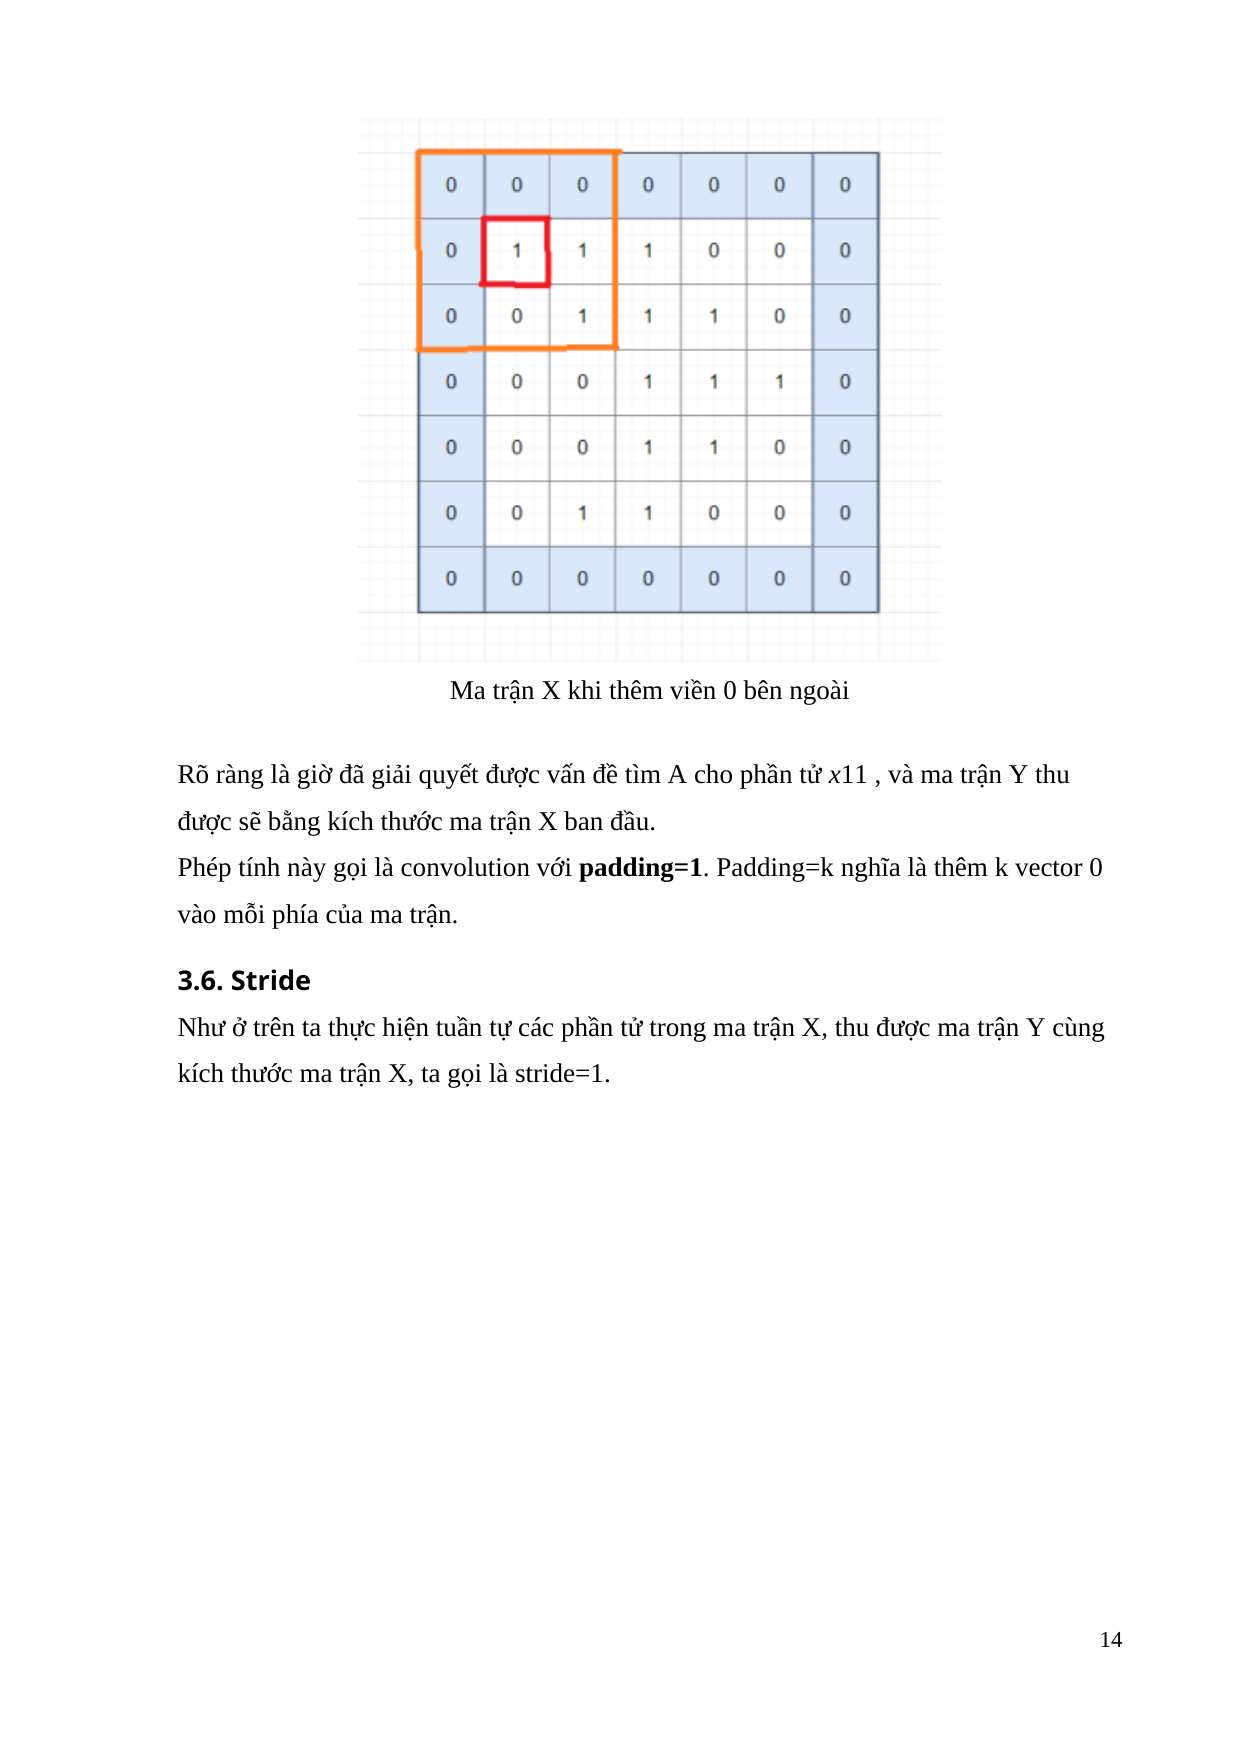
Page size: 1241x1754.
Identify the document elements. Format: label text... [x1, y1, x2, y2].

text Ma trận X khi thêm viền 0 bên ngoài [177, 674, 1122, 745]
text Như ở trên ta thực hiện tuần tự các phần tử trong ma trận X, thu được ma trận Y cùng kích thước ma trận X, ta gọi là stride=1. [177, 1011, 1122, 1089]
text Phép tính này gọi là convolution với padding=1. Padding=k nghĩa là thêm k vector 0 vào mỗi phía của ma trận. [177, 852, 1122, 929]
picture [357, 118, 942, 662]
text Rõ ràng là giờ đã giải quyết được vấn đề tìm A cho phần tử x11​ , và ma trận Y thu được sẽ bằng kích thước ma trận X ban đầu. [177, 758, 1122, 836]
subtitle 3.6. Stride [177, 962, 1122, 998]
